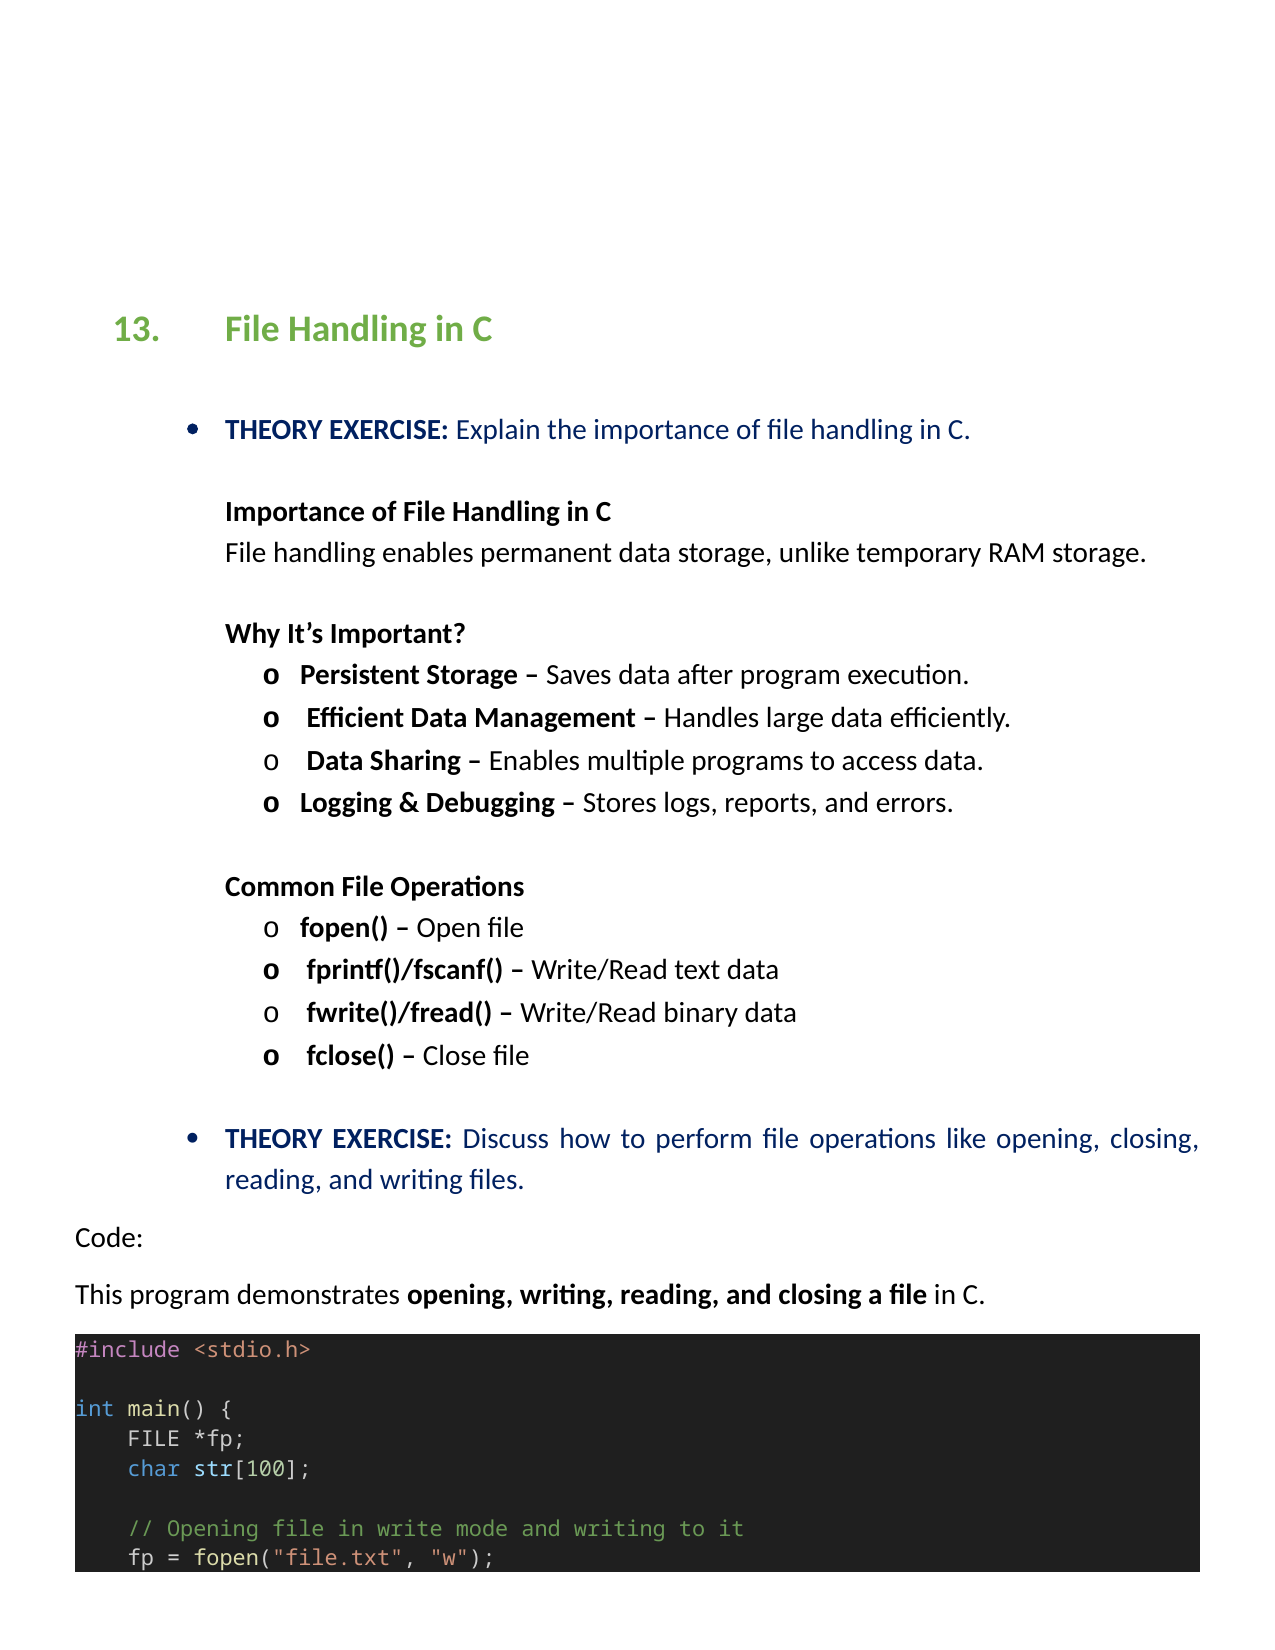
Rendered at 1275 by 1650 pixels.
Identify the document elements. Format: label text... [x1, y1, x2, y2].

list THEORY EXERCISE: Discuss how to perform file operations like opening, closing, reading, and writing files. [187, 1120, 1200, 1197]
text fp = fopen("file.txt", "w"); [75, 1542, 1200, 1572]
list THEORY EXERCISE: Explain the importance of file handling in C. [187, 411, 1200, 446]
list File handling enables permanent data storage, unlike temporary RAM storage. [225, 534, 1200, 569]
text int main() { [75, 1393, 1200, 1423]
list fwrite()/fread() – Write/Read binary data [262, 994, 1200, 1031]
list fclose() – Close file [262, 1037, 1200, 1074]
list fprintf()/fscanf() – Write/Read text data [262, 951, 1200, 988]
text // Opening file in write mode and writing to it [75, 1513, 1200, 1542]
text Code: [75, 1219, 1200, 1254]
list File Handling in C [112, 305, 1200, 351]
list Persistent Storage – Saves data after program execution. [262, 656, 1200, 693]
list Logging & Debugging – Stores logs, reports, and errors. [262, 784, 1200, 821]
text #include <stdio.h> [75, 1334, 1200, 1364]
text FILE *fp; [75, 1423, 1200, 1453]
list Why It’s Important? [225, 616, 1200, 651]
list Data Sharing – Enables multiple programs to access data. [262, 742, 1200, 779]
text char str[100]; [75, 1453, 1200, 1483]
text This program demonstrates opening, writing, reading, and closing a file in C. [75, 1276, 1200, 1312]
list fopen() – Open file [262, 909, 1200, 946]
list Efficient Data Management – Handles large data efficiently. [262, 699, 1200, 736]
list Common File Operations [225, 868, 1200, 903]
list Importance of File Handling in C [225, 493, 1200, 528]
